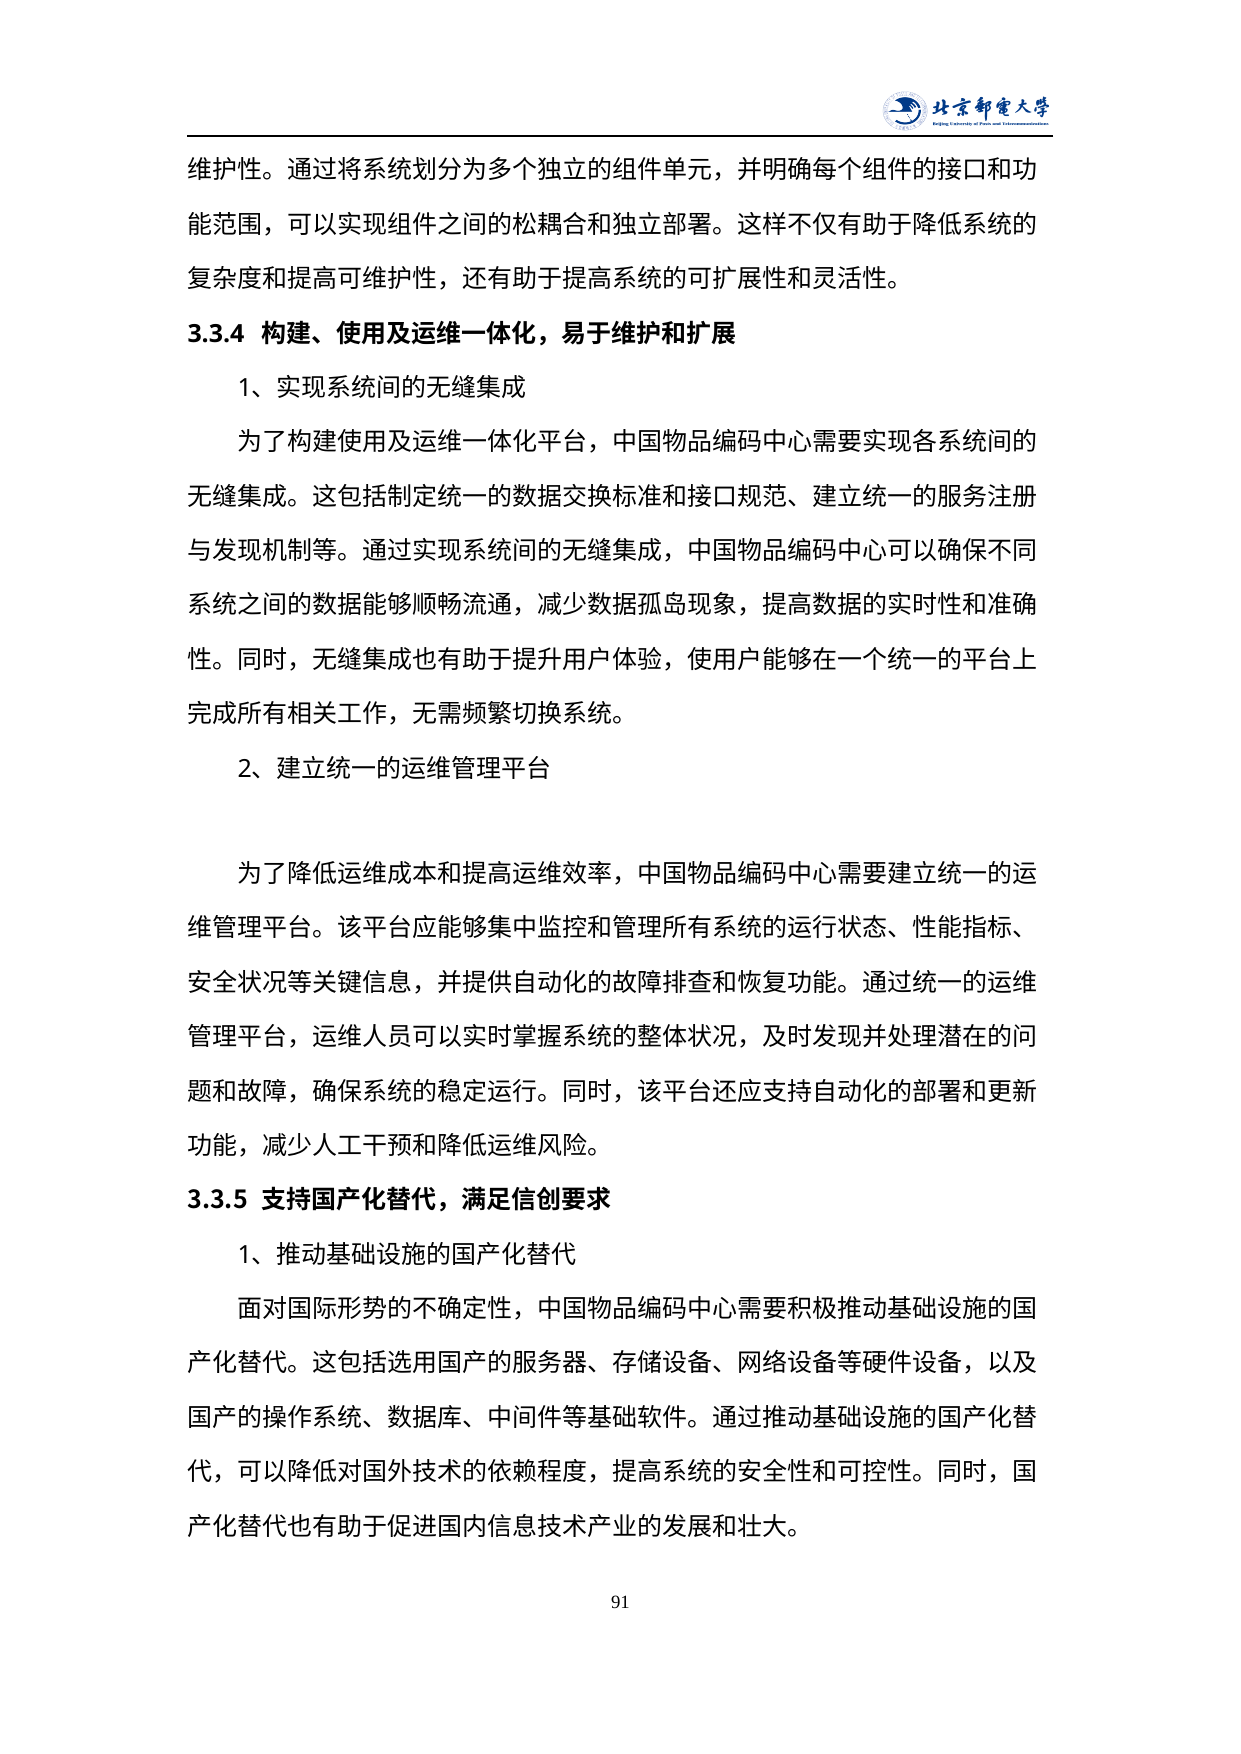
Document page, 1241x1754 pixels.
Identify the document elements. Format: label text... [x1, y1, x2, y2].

subtitle 构建、使用及运维一体化，易于维护和扩展 [187, 313, 1053, 349]
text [187, 150, 1053, 295]
text 面对国际形势的不确定性，中国物品编码中心需要积极推动基础设施的国产化替代。这包括选用国产的服务器、存储设备、网络设备等硬件设备，以及国产的操作系统、数据库、中间件等基础软件。通过推动基础设施的国产化替代，可以降低对国外技术的依赖程度，提高系统的安全性和可控性。同时，国产化替代也有助于促进国内信息技术产业的发展和壮大。 [187, 1288, 1053, 1542]
text 为了构建使用及运维一体化平台，中国物品编码中心需要实现各系统间的无缝集成。这包括制定统一的数据交换标准和接口规范、建立统一的服务注册与发现机制等。通过实现系统间的无缝集成，中国物品编码中心可以确保不同系统之间的数据能够顺畅流通，减少数据孤岛现象，提高数据的实时性和准确性。同时，无缝集成也有助于提升用户体验，使用户能够在一个统一的平台上完成所有相关工作，无需频繁切换系统。 [187, 422, 1053, 730]
picture [878, 88, 1054, 134]
text 1、实现系统间的无缝集成 [187, 367, 1053, 404]
text 2、建立统一的运维管理平台 [187, 748, 1053, 784]
text 为了降低运维成本和提高运维效率，中国物品编码中心需要建立统一的运维管理平台。该平台应能够集中监控和管理所有系统的运行状态、性能指标、安全状况等关键信息，并提供自动化的故障排查和恢复功能。通过统一的运维管理平台，运维人员可以实时掌握系统的整体状况，及时发现并处理潜在的问题和故障，确保系统的稳定运行。同时，该平台还应支持自动化的部署和更新功能，减少人工干预和降低运维风险。 [187, 853, 1053, 1162]
text 1、推动基础设施的国产化替代 [187, 1234, 1053, 1270]
subtitle 支持国产化替代，满足信创要求 [187, 1180, 1053, 1216]
